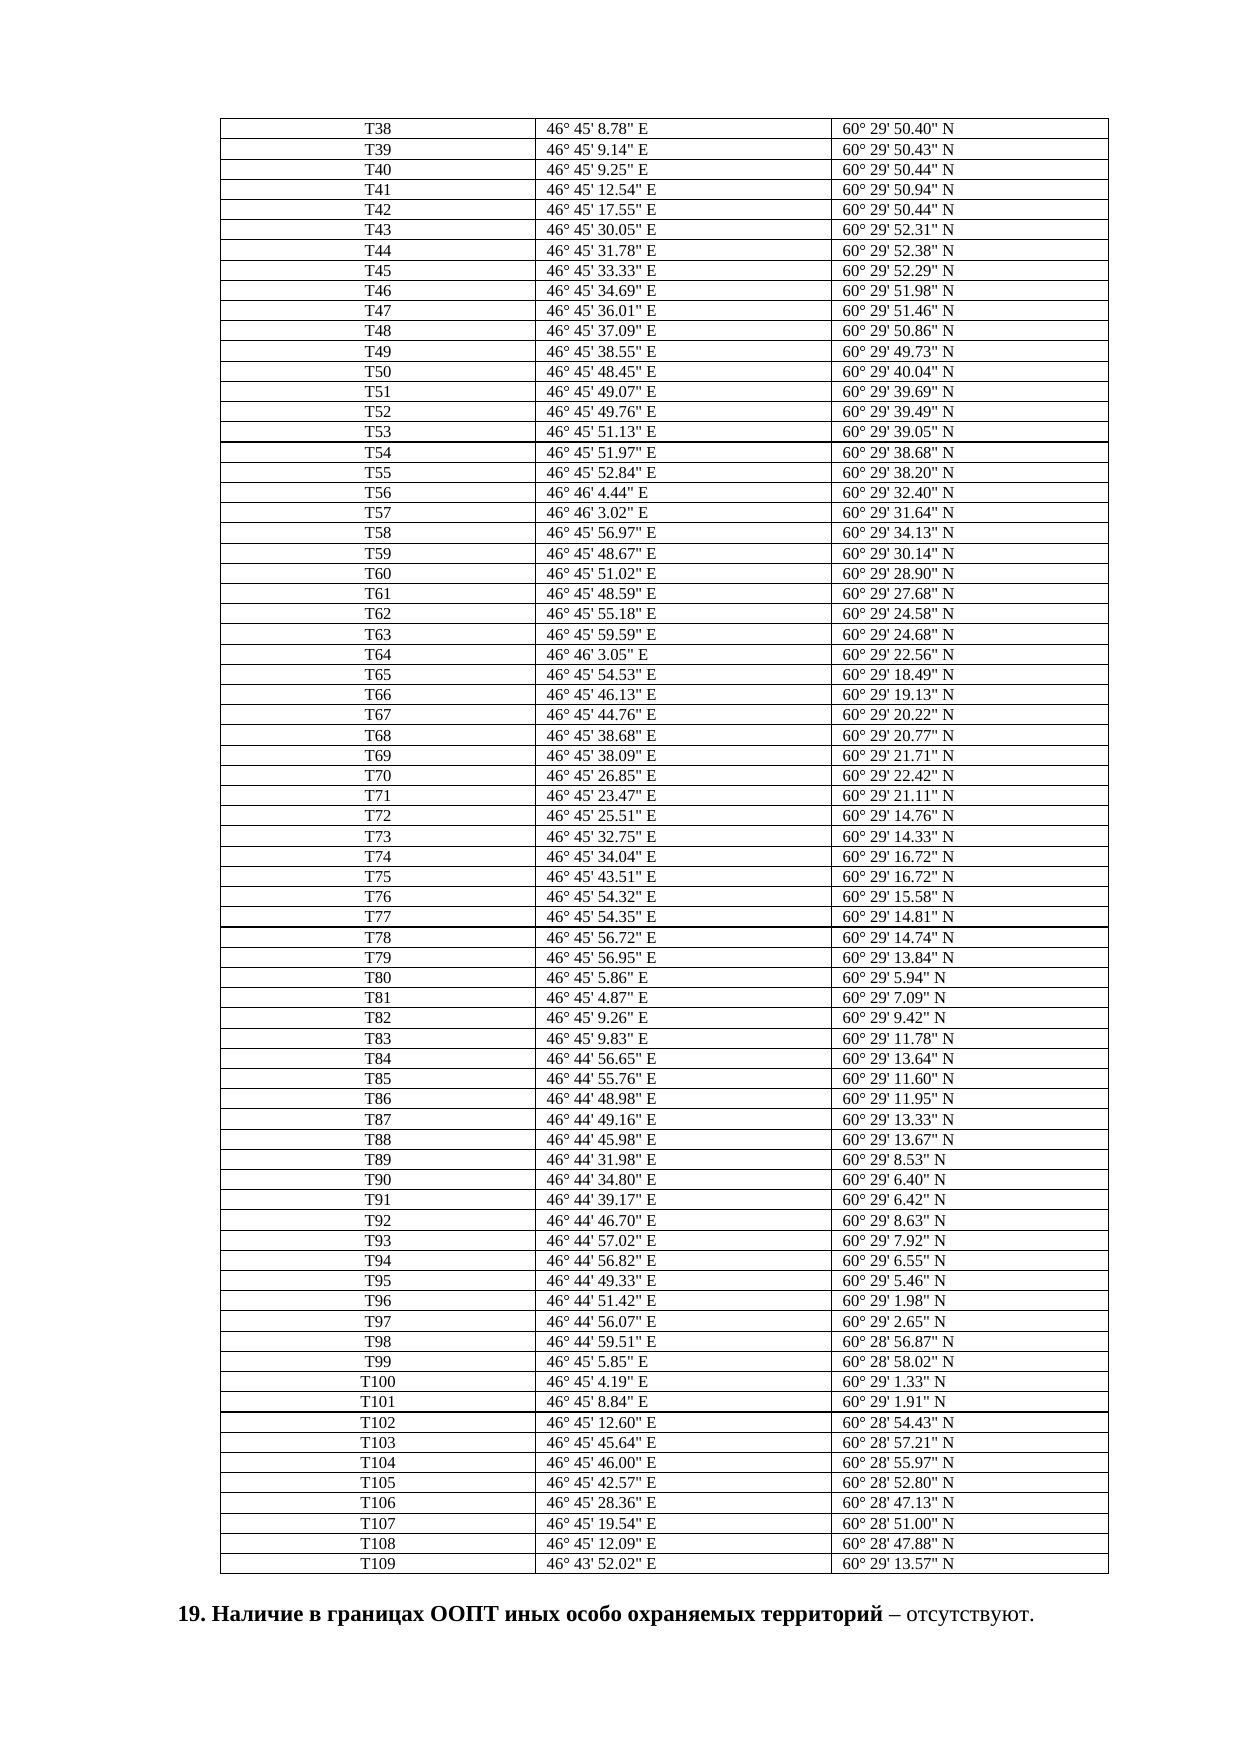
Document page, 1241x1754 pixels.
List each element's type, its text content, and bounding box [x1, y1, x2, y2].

table_cell T40 [221, 160, 535, 179]
table_cell 60° 29' 6.42" N [832, 1190, 1108, 1209]
table_cell 46° 45' 45.64" E [536, 1433, 831, 1452]
table_cell 46° 45' 8.78" E [536, 119, 831, 138]
table_cell 46° 46' 3.05" E [536, 645, 831, 664]
table_cell 60° 29' 18.49" N [832, 665, 1108, 684]
table_cell T81 [221, 988, 535, 1007]
table_cell 46° 46' 3.02" E [536, 503, 831, 522]
table_cell 60° 29' 21.71" N [832, 746, 1108, 765]
table_cell 60° 29' 13.57" N [832, 1554, 1108, 1573]
table_cell 46° 44' 59.51" E [536, 1332, 831, 1351]
table_cell T87 [221, 1109, 535, 1128]
table_cell 46° 45' 38.68" E [536, 725, 831, 744]
table_cell 60° 29' 8.63" N [832, 1210, 1108, 1229]
table_cell T65 [221, 665, 535, 684]
table_cell 46° 45' 4.19" E [536, 1372, 831, 1391]
table_cell 60° 29' 39.49" N [832, 402, 1108, 421]
table_cell 60° 28' 55.97" N [832, 1453, 1108, 1472]
table_cell T99 [221, 1352, 535, 1371]
table_cell 60° 29' 24.68" N [832, 624, 1108, 643]
table_cell T62 [221, 604, 535, 623]
table_cell 60° 29' 7.92" N [832, 1231, 1108, 1250]
table_cell 60° 29' 14.74" N [832, 928, 1108, 947]
table_cell 60° 29' 8.53" N [832, 1150, 1108, 1169]
table_cell 60° 29' 50.40" N [832, 119, 1108, 138]
table_cell 60° 28' 54.43" N [832, 1413, 1108, 1432]
table_cell 60° 29' 50.43" N [832, 139, 1108, 158]
table_cell 46° 45' 30.05" E [536, 220, 831, 239]
table_cell 60° 29' 49.73" N [832, 341, 1108, 361]
table_cell T109 [221, 1554, 535, 1573]
table_cell 46° 45' 9.83" E [536, 1029, 831, 1048]
table_cell 60° 29' 6.40" N [832, 1170, 1108, 1189]
table_cell 60° 29' 52.38" N [832, 240, 1108, 259]
table_cell T50 [221, 362, 535, 381]
table_cell T58 [221, 523, 535, 542]
table_cell 60° 29' 16.72" N [832, 867, 1108, 886]
table_cell 60° 29' 34.13" N [832, 523, 1108, 542]
table_cell T70 [221, 766, 535, 785]
table_cell T106 [221, 1493, 535, 1512]
table_cell 60° 29' 15.58" N [832, 887, 1108, 906]
table_cell 46° 45' 56.97" E [536, 523, 831, 542]
table_cell T67 [221, 705, 535, 724]
table_cell T45 [221, 261, 535, 280]
table_cell T107 [221, 1514, 535, 1533]
table_cell T72 [221, 806, 535, 825]
table_cell 46° 45' 51.02" E [536, 564, 831, 583]
table_cell 46° 44' 49.16" E [536, 1109, 831, 1128]
table_cell T43 [221, 220, 535, 239]
table_cell 60° 29' 7.09" N [832, 988, 1108, 1007]
table_cell T95 [221, 1271, 535, 1290]
table_cell T38 [221, 119, 535, 138]
table_cell 60° 28' 56.87" N [832, 1332, 1108, 1351]
table_cell 60° 29' 13.33" N [832, 1109, 1108, 1128]
table_cell T78 [221, 928, 535, 947]
table_cell 60° 29' 50.44" N [832, 200, 1108, 219]
table_cell T74 [221, 847, 535, 866]
table_cell 60° 29' 31.64" N [832, 503, 1108, 522]
table_cell T100 [221, 1372, 535, 1391]
table_cell 46° 45' 5.85" E [536, 1352, 831, 1371]
table_cell 60° 29' 30.14" N [832, 544, 1108, 563]
table_cell 46° 45' 54.32" E [536, 887, 831, 906]
table_cell 46° 45' 12.54" E [536, 180, 831, 199]
table_cell 46° 45' 59.59" E [536, 624, 831, 643]
table_cell 60° 29' 50.94" N [832, 180, 1108, 199]
table_cell T105 [221, 1473, 535, 1492]
table_cell 46° 45' 38.09" E [536, 746, 831, 765]
table_cell 46° 45' 23.47" E [536, 786, 831, 805]
table_cell 46° 45' 55.18" E [536, 604, 831, 623]
table_cell 46° 44' 56.07" E [536, 1311, 831, 1331]
table_cell 46° 44' 46.70" E [536, 1210, 831, 1229]
table_cell 46° 45' 49.07" E [536, 382, 831, 401]
table_cell 60° 29' 38.20" N [832, 463, 1108, 482]
table_cell 46° 46' 4.44" E [536, 483, 831, 502]
table_cell T47 [221, 301, 535, 320]
table_cell 60° 29' 51.98" N [832, 281, 1108, 300]
table_cell 60° 29' 24.58" N [832, 604, 1108, 623]
table_cell 60° 28' 58.02" N [832, 1352, 1108, 1371]
table_cell 60° 29' 27.68" N [832, 584, 1108, 603]
table_cell 60° 29' 11.60" N [832, 1069, 1108, 1088]
table_cell 46° 45' 28.36" E [536, 1493, 831, 1512]
table_cell 46° 45' 52.84" E [536, 463, 831, 482]
table_cell 60° 29' 39.69" N [832, 382, 1108, 401]
table_cell 46° 44' 56.65" E [536, 1049, 831, 1068]
table_cell 46° 45' 9.26" E [536, 1008, 831, 1027]
table_cell 46° 45' 12.09" E [536, 1534, 831, 1553]
table_cell 46° 45' 32.75" E [536, 826, 831, 846]
table_cell 60° 29' 5.46" N [832, 1271, 1108, 1290]
table_cell T73 [221, 826, 535, 846]
table_cell T56 [221, 483, 535, 502]
table_cell T41 [221, 180, 535, 199]
table_cell T60 [221, 564, 535, 583]
table_cell 60° 29' 2.65" N [832, 1311, 1108, 1331]
table_cell T39 [221, 139, 535, 158]
table_cell T77 [221, 907, 535, 926]
table_cell 46° 45' 12.60" E [536, 1413, 831, 1432]
table_cell T66 [221, 685, 535, 704]
table_cell T79 [221, 948, 535, 967]
table_cell T69 [221, 746, 535, 765]
table_cell 60° 28' 51.00" N [832, 1514, 1108, 1533]
table_cell 60° 29' 1.98" N [832, 1291, 1108, 1310]
table_cell 46° 45' 56.95" E [536, 948, 831, 967]
table_cell 60° 29' 38.68" N [832, 443, 1108, 462]
table_cell 46° 44' 56.82" E [536, 1251, 831, 1270]
table_cell 60° 29' 13.67" N [832, 1130, 1108, 1149]
table_cell 60° 29' 9.42" N [832, 1008, 1108, 1027]
table_cell 46° 44' 45.98" E [536, 1130, 831, 1149]
text 19. Наличие в границах ООПТ иных особо охраняемых территорий – отсутствуют. [177, 1601, 1152, 1627]
table_cell 46° 45' 8.84" E [536, 1392, 831, 1411]
table_cell 46° 44' 48.98" E [536, 1089, 831, 1108]
table_cell T98 [221, 1332, 535, 1351]
table_cell 60° 29' 22.56" N [832, 645, 1108, 664]
table_cell 60° 29' 11.95" N [832, 1089, 1108, 1108]
table_cell 46° 44' 49.33" E [536, 1271, 831, 1290]
table_cell 60° 29' 20.77" N [832, 725, 1108, 744]
table_cell T91 [221, 1190, 535, 1209]
table_cell 46° 45' 36.01" E [536, 301, 831, 320]
table_cell T68 [221, 725, 535, 744]
table_cell 60° 29' 22.42" N [832, 766, 1108, 785]
table_cell 60° 28' 57.21" N [832, 1433, 1108, 1452]
table_cell T84 [221, 1049, 535, 1068]
table_cell 46° 45' 51.13" E [536, 422, 831, 441]
table_cell 46° 45' 38.55" E [536, 341, 831, 361]
table_cell T63 [221, 624, 535, 643]
table_cell T48 [221, 321, 535, 340]
table_cell T92 [221, 1210, 535, 1229]
table_cell T101 [221, 1392, 535, 1411]
table_cell T59 [221, 544, 535, 563]
table_cell 60° 29' 20.22" N [832, 705, 1108, 724]
table_cell T102 [221, 1413, 535, 1432]
table_cell 46° 44' 57.02" E [536, 1231, 831, 1250]
table_cell T54 [221, 443, 535, 462]
table_cell 60° 29' 11.78" N [832, 1029, 1108, 1048]
table_cell 46° 45' 37.09" E [536, 321, 831, 340]
table_cell T89 [221, 1150, 535, 1169]
table_cell 60° 29' 14.81" N [832, 907, 1108, 926]
table_cell 60° 29' 6.55" N [832, 1251, 1108, 1270]
table_cell T64 [221, 645, 535, 664]
table_cell T88 [221, 1130, 535, 1149]
table_cell 60° 29' 13.64" N [832, 1049, 1108, 1068]
table_cell T44 [221, 240, 535, 259]
table_cell T46 [221, 281, 535, 300]
table_cell 60° 29' 32.40" N [832, 483, 1108, 502]
table_cell 46° 44' 51.42" E [536, 1291, 831, 1310]
table_cell 46° 44' 39.17" E [536, 1190, 831, 1209]
table_cell 46° 45' 48.59" E [536, 584, 831, 603]
table_cell 46° 45' 54.53" E [536, 665, 831, 684]
table_cell T82 [221, 1008, 535, 1027]
table_cell T93 [221, 1231, 535, 1250]
table_cell 46° 45' 56.72" E [536, 928, 831, 947]
table_cell T103 [221, 1433, 535, 1452]
table_cell 60° 29' 28.90" N [832, 564, 1108, 583]
table_cell 46° 45' 46.00" E [536, 1453, 831, 1472]
table_cell 46° 45' 26.85" E [536, 766, 831, 785]
table_cell 60° 29' 39.05" N [832, 422, 1108, 441]
table_cell 60° 29' 19.13" N [832, 685, 1108, 704]
table_cell 60° 29' 52.29" N [832, 261, 1108, 280]
table_cell 60° 28' 47.13" N [832, 1493, 1108, 1512]
table_cell 46° 45' 4.87" E [536, 988, 831, 1007]
table_cell 46° 45' 44.76" E [536, 705, 831, 724]
table_cell 60° 29' 1.91" N [832, 1392, 1108, 1411]
table_cell T52 [221, 402, 535, 421]
table_cell T108 [221, 1534, 535, 1553]
table_cell 46° 45' 42.57" E [536, 1473, 831, 1492]
table_cell 46° 45' 54.35" E [536, 907, 831, 926]
table_cell T49 [221, 341, 535, 361]
table_cell 46° 45' 9.14" E [536, 139, 831, 158]
table_cell 60° 29' 5.94" N [832, 968, 1108, 987]
table_cell T104 [221, 1453, 535, 1472]
table_cell T80 [221, 968, 535, 987]
table_cell T83 [221, 1029, 535, 1048]
table_cell 46° 45' 34.69" E [536, 281, 831, 300]
table_cell 60° 28' 52.80" N [832, 1473, 1108, 1492]
table_cell T86 [221, 1089, 535, 1108]
table_cell 46° 45' 25.51" E [536, 806, 831, 825]
table_cell 46° 44' 55.76" E [536, 1069, 831, 1088]
table_cell 46° 45' 5.86" E [536, 968, 831, 987]
table_cell 46° 45' 31.78" E [536, 240, 831, 259]
table_cell 46° 43' 52.02" E [536, 1554, 831, 1573]
table_cell 60° 28' 47.88" N [832, 1534, 1108, 1553]
table_cell T75 [221, 867, 535, 886]
table_cell 46° 45' 33.33" E [536, 261, 831, 280]
table_cell T53 [221, 422, 535, 441]
table_cell 46° 45' 34.04" E [536, 847, 831, 866]
table_cell 60° 29' 40.04" N [832, 362, 1108, 381]
table_cell T96 [221, 1291, 535, 1310]
table_cell T71 [221, 786, 535, 805]
table_cell 60° 29' 52.31" N [832, 220, 1108, 239]
table_cell T42 [221, 200, 535, 219]
table_cell 46° 45' 48.67" E [536, 544, 831, 563]
table_cell 46° 45' 17.55" E [536, 200, 831, 219]
table_cell T90 [221, 1170, 535, 1189]
table_cell 46° 45' 48.45" E [536, 362, 831, 381]
table_cell 60° 29' 1.33" N [832, 1372, 1108, 1391]
table_cell 60° 29' 14.76" N [832, 806, 1108, 825]
table_cell T55 [221, 463, 535, 482]
table_cell T76 [221, 887, 535, 906]
table_cell T94 [221, 1251, 535, 1270]
table_cell T97 [221, 1311, 535, 1331]
table_cell 46° 45' 46.13" E [536, 685, 831, 704]
table_cell 46° 45' 19.54" E [536, 1514, 831, 1533]
table_cell 60° 29' 50.86" N [832, 321, 1108, 340]
table_cell 46° 44' 31.98" E [536, 1150, 831, 1169]
table_cell T61 [221, 584, 535, 603]
table_cell 60° 29' 14.33" N [832, 826, 1108, 846]
table_cell 46° 44' 34.80" E [536, 1170, 831, 1189]
table_cell 60° 29' 50.44" N [832, 160, 1108, 179]
table_cell 60° 29' 13.84" N [832, 948, 1108, 967]
table_cell T51 [221, 382, 535, 401]
table_cell 46° 45' 43.51" E [536, 867, 831, 886]
table_cell 46° 45' 51.97" E [536, 443, 831, 462]
table_cell 46° 45' 9.25" E [536, 160, 831, 179]
table_cell 60° 29' 21.11" N [832, 786, 1108, 805]
table_cell 60° 29' 51.46" N [832, 301, 1108, 320]
table_cell 60° 29' 16.72" N [832, 847, 1108, 866]
table_cell 46° 45' 49.76" E [536, 402, 831, 421]
table_cell T85 [221, 1069, 535, 1088]
table_cell T57 [221, 503, 535, 522]
